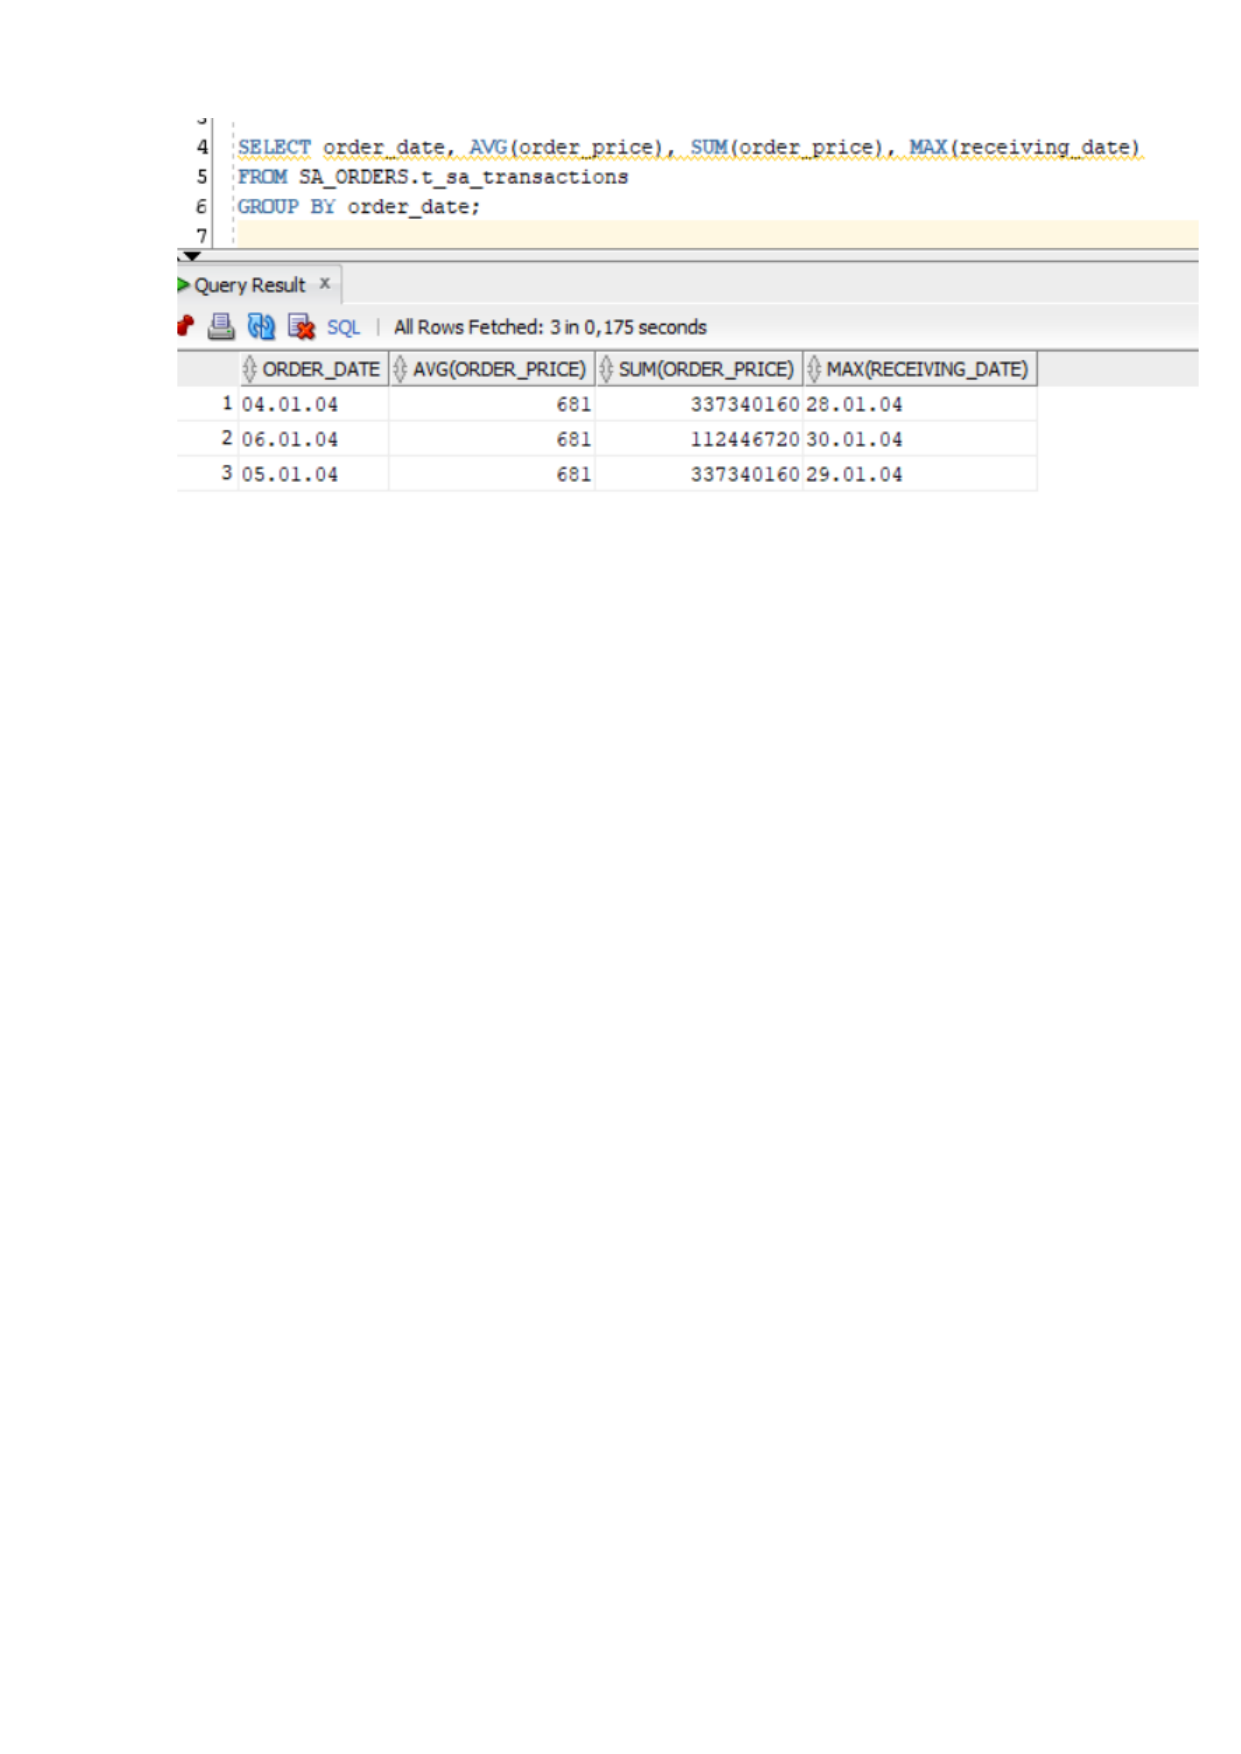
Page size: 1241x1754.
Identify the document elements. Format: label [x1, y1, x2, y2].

picture [177, 118, 1199, 510]
